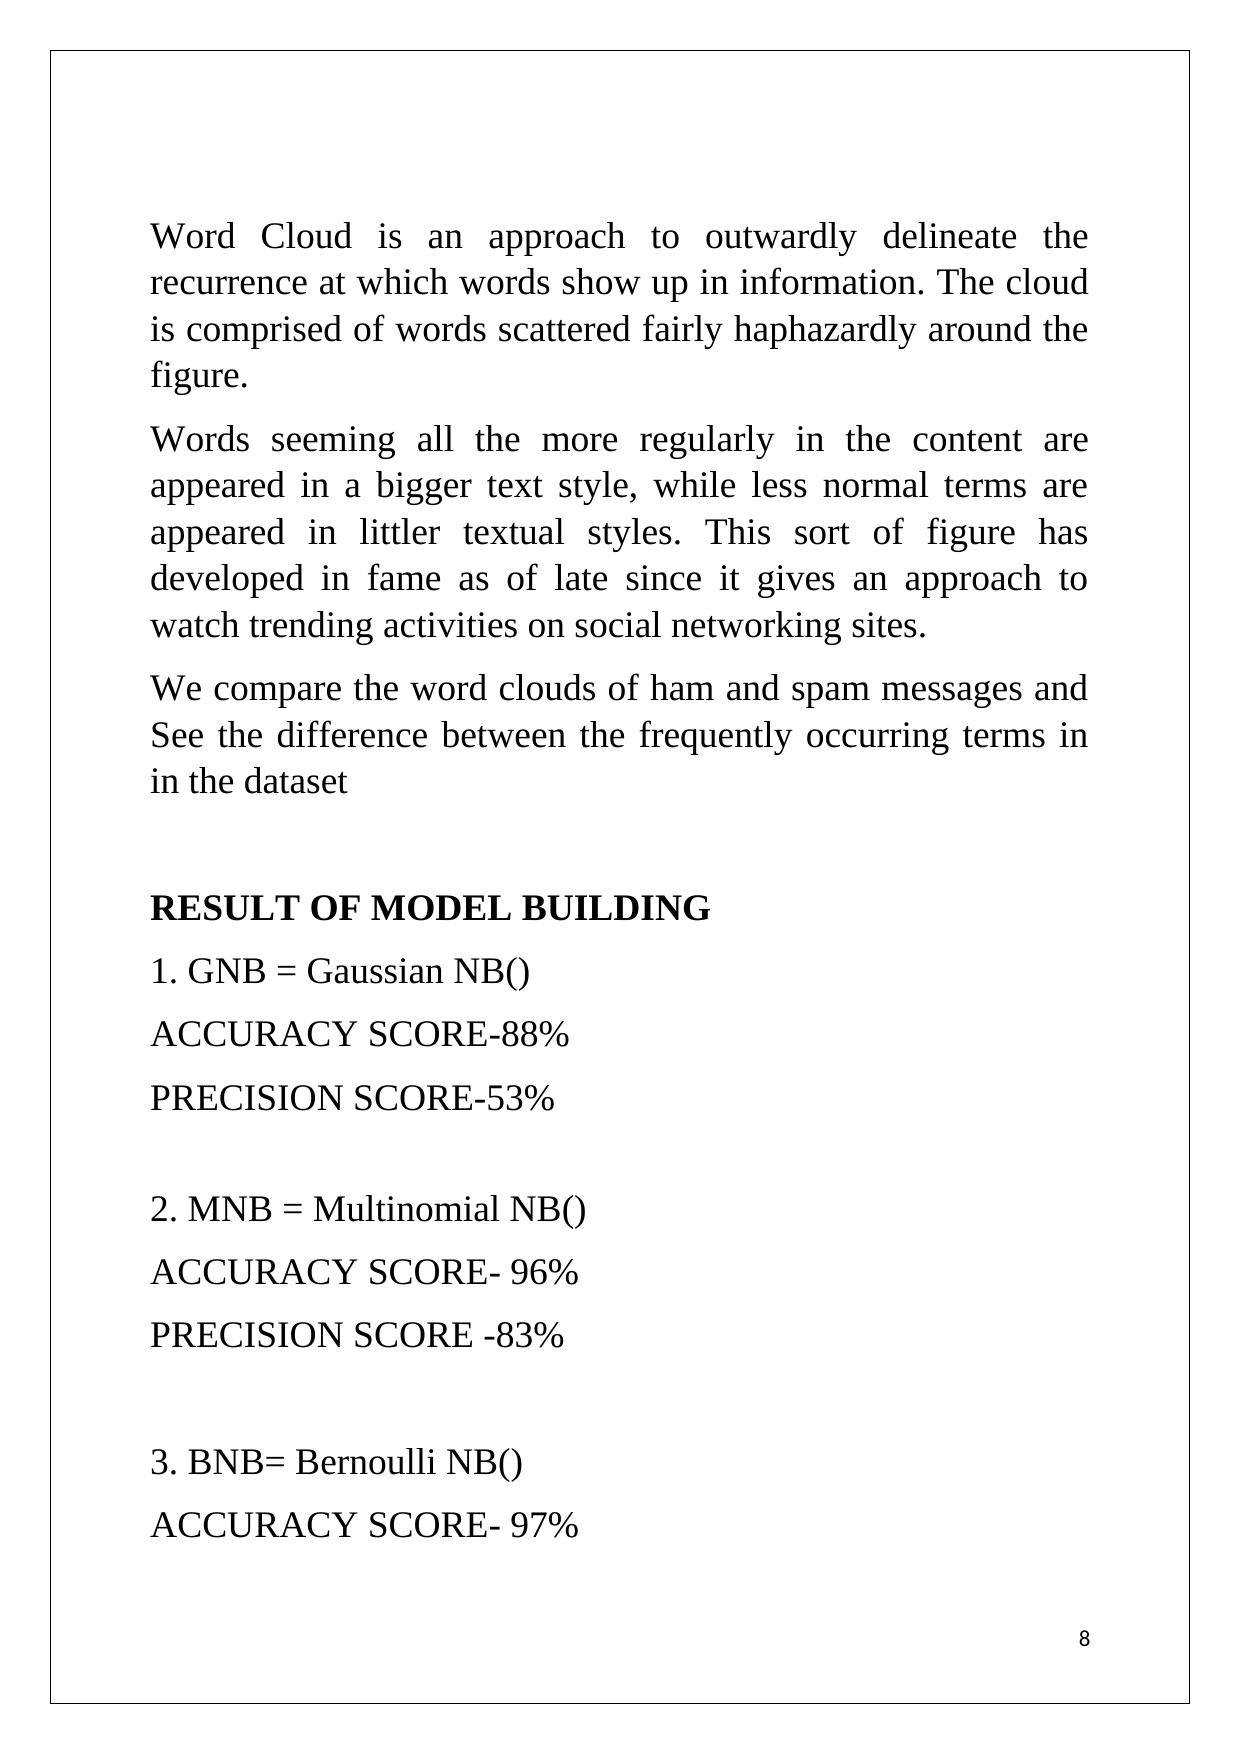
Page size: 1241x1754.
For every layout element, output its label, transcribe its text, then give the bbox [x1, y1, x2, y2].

text We compare the word clouds of ham and spam messages and See the difference between the frequently occurring terms in in the dataset [150, 666, 1090, 802]
text PRECISION SCORE-53% [150, 1075, 1090, 1118]
text PRECISION SCORE -83% [150, 1313, 1090, 1356]
text Word Cloud is an approach to outwardly delineate the recurrence at which words show up in information. The cloud is comprised of words scattered fairly haphazardly around the figure. [150, 213, 1090, 396]
text ACCURACY SCORE- 97% [150, 1503, 1090, 1546]
text ACCURACY SCORE-88% [150, 1012, 1090, 1055]
text ACCURACY SCORE- 96% [150, 1250, 1090, 1293]
text RESULT OF MODEL BUILDING [150, 885, 1090, 928]
text 2. MNB = Multinomial NB() [150, 1186, 1090, 1229]
text Words seeming all the more regularly in the content are appeared in a bigger text style, while less normal terms are appeared in littler textual styles. This sort of figure has developed in fame as of late since it gives an approach to watch trending activities on social networking sites. [150, 416, 1090, 646]
text 1. GNB = Gaussian NB() [150, 948, 1090, 992]
text 3. BNB= Bernoulli NB() [150, 1439, 1090, 1482]
